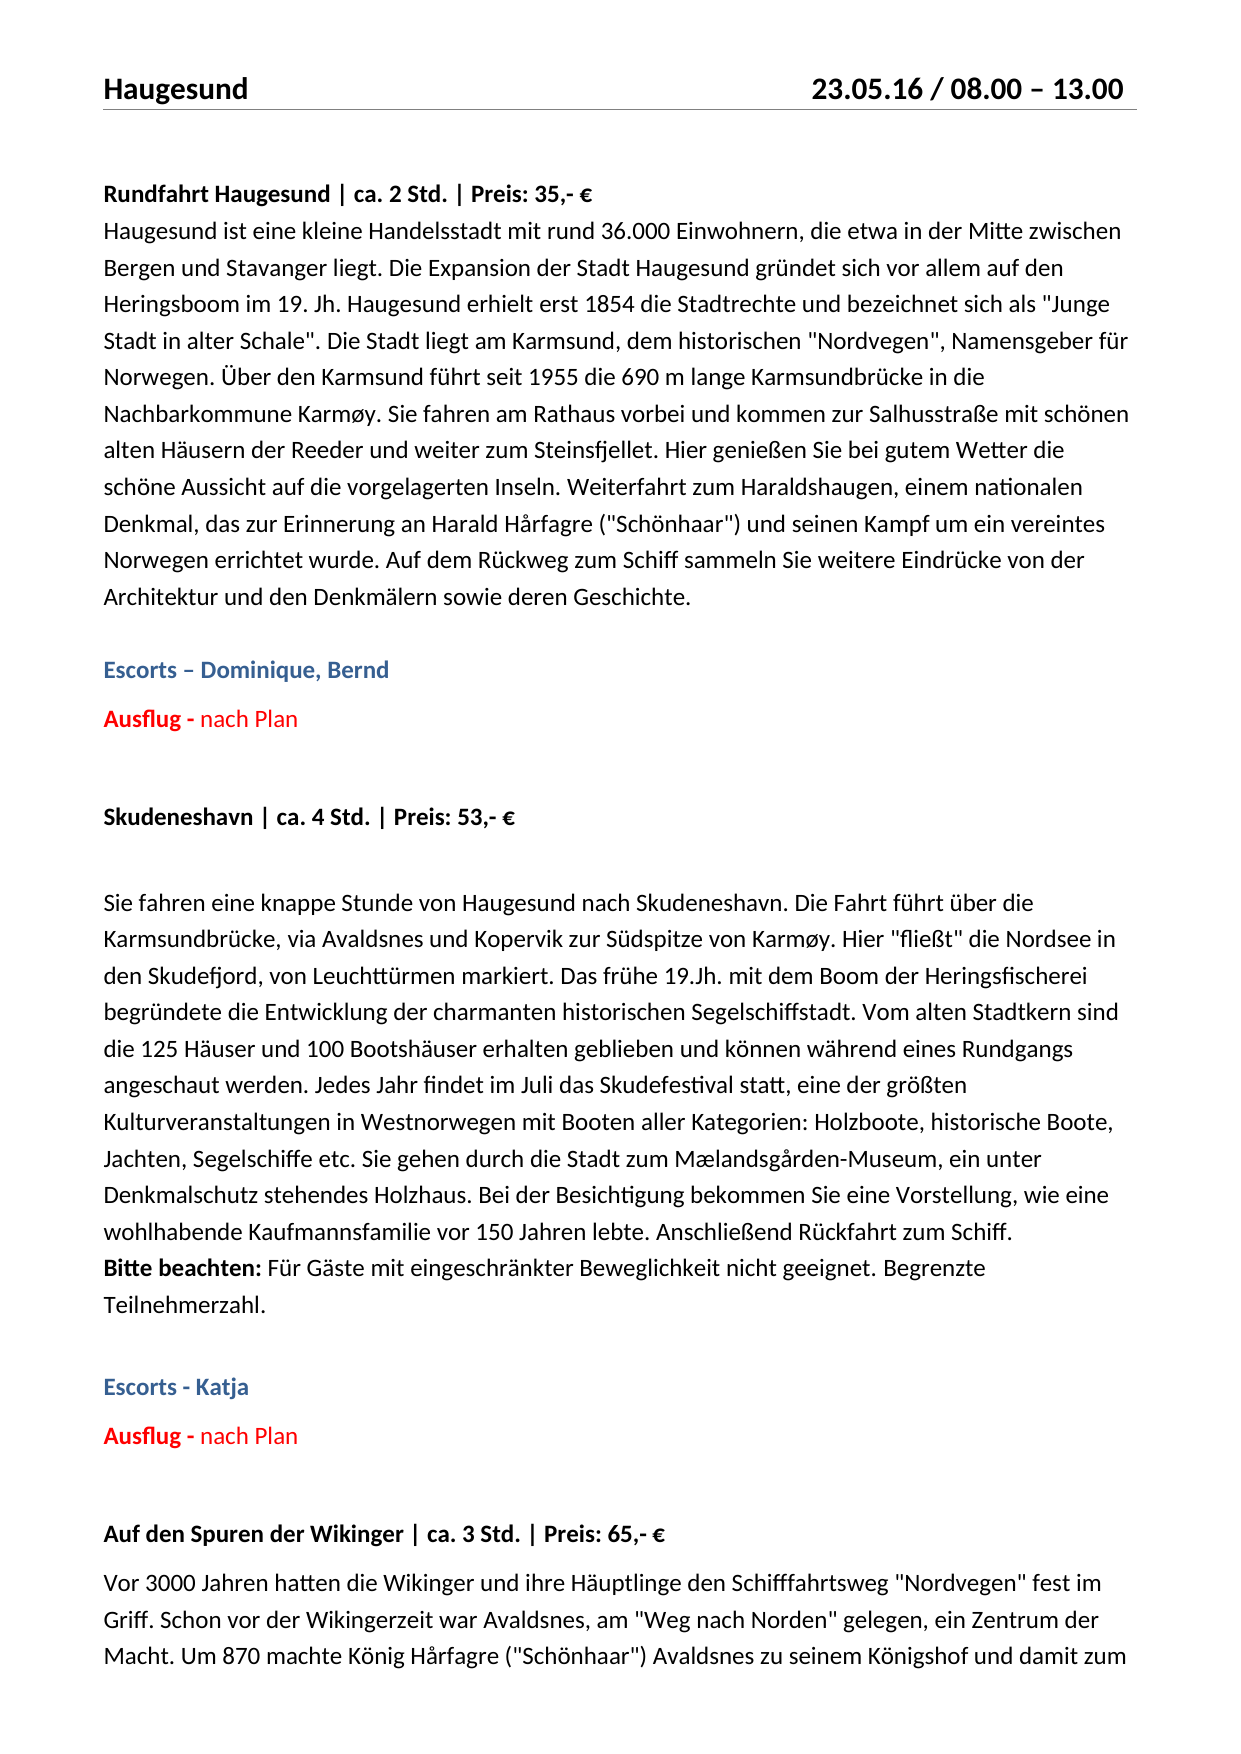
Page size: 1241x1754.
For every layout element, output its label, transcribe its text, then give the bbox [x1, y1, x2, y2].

text Skudeneshavn | ca. 4 Std. | Preis: 53,- € [103, 801, 1137, 832]
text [103, 1567, 1137, 1671]
text Escorts - Katja [103, 1371, 1093, 1402]
text Auf den Spuren der Wikinger | ca. 3 Std. | Preis: 65,- € [103, 1518, 1137, 1549]
text Sie fahren eine knappe Stunde von Haugesund nach Skudeneshavn. Die Fahrt führt über die Karmsundbrücke, via Avaldsnes und Kopervik zur Südspitze von Karmøy. Hier "fließt" die Nordsee in den Skudefjord, von Leuchttürmen markiert. Das frühe 19.Jh. mit dem Boom der Heringsfischerei begründete die Entwicklung der charmanten historischen Segelschiffstadt. Vom alten Stadtkern sind die 125 Häuser und 100 Bootshäuser erhalten geblieben und können während eines Rundgangs angeschaut werden. Jedes Jahr findet im Juli das Skudefestival statt, eine der größten Kulturveranstaltungen in Westnorwegen mit Booten aller Kategorien: Holzboote, historische Boote, Jachten, Segelschiffe etc. Sie gehen durch die Stadt zum Mælandsgården-Museum, ein unter Denkmalschutz stehendes Holzhaus. Bei der Besichtigung bekommen Sie eine Vorstellung, wie eine wohlhabende Kaufmannsfamilie vor 150 Jahren lebte. Anschließend Rückfahrt zum Schiff. Bitte beachten: Für Gäste mit eingeschränkter Beweglichkeit nicht geeignet. Begrenzte Teilnehmerzahl. [103, 850, 1137, 1353]
text Rundfahrt Haugesund | ca. 2 Std. | Preis: 35,- € Haugesund ist eine kleine Handelsstadt mit rund 36.000 Einwohnern, die etwa in der Mitte zwischen Bergen und Stavanger liegt. Die Expansion der Stadt Haugesund gründet sich vor allem auf den Heringsboom im 19. Jh. Haugesund erhielt erst 1854 die Stadtrechte und bezeichnet sich als "Junge Stadt in alter Schale". Die Stadt liegt am Karmsund, dem historischen "Nordvegen", Namensgeber für Norwegen. Über den Karmsund führt seit 1955 die 690 m lange Karmsundbrücke in die Nachbarkommune Karmøy. Sie fahren am Rathaus vorbei und kommen zur Salhusstraße mit schönen alten Häusern der Reeder und weiter zum Steinsfjellet. Hier genießen Sie bei gutem Wetter die schöne Aussicht auf die vorgelagerten Inseln. Weiterfahrt zum Haraldshaugen, einem nationalen Denkmal, das zur Erinnerung an Harald Hårfagre ("Schönhaar") und seinen Kampf um ein vereintes Norwegen errichtet wurde. Auf dem Rückweg zum Schiff sammeln Sie weitere Eindrücke von der Architektur und den Denkmälern sowie deren Geschichte. Escorts – Dominique, Bernd [103, 179, 1137, 684]
text Haugesund 23.05.16 / 08.00 – 13.00 [103, 69, 1137, 109]
text Ausflug - nach Plan [103, 1420, 1093, 1451]
text Ausflug - nach Plan [103, 703, 1093, 733]
